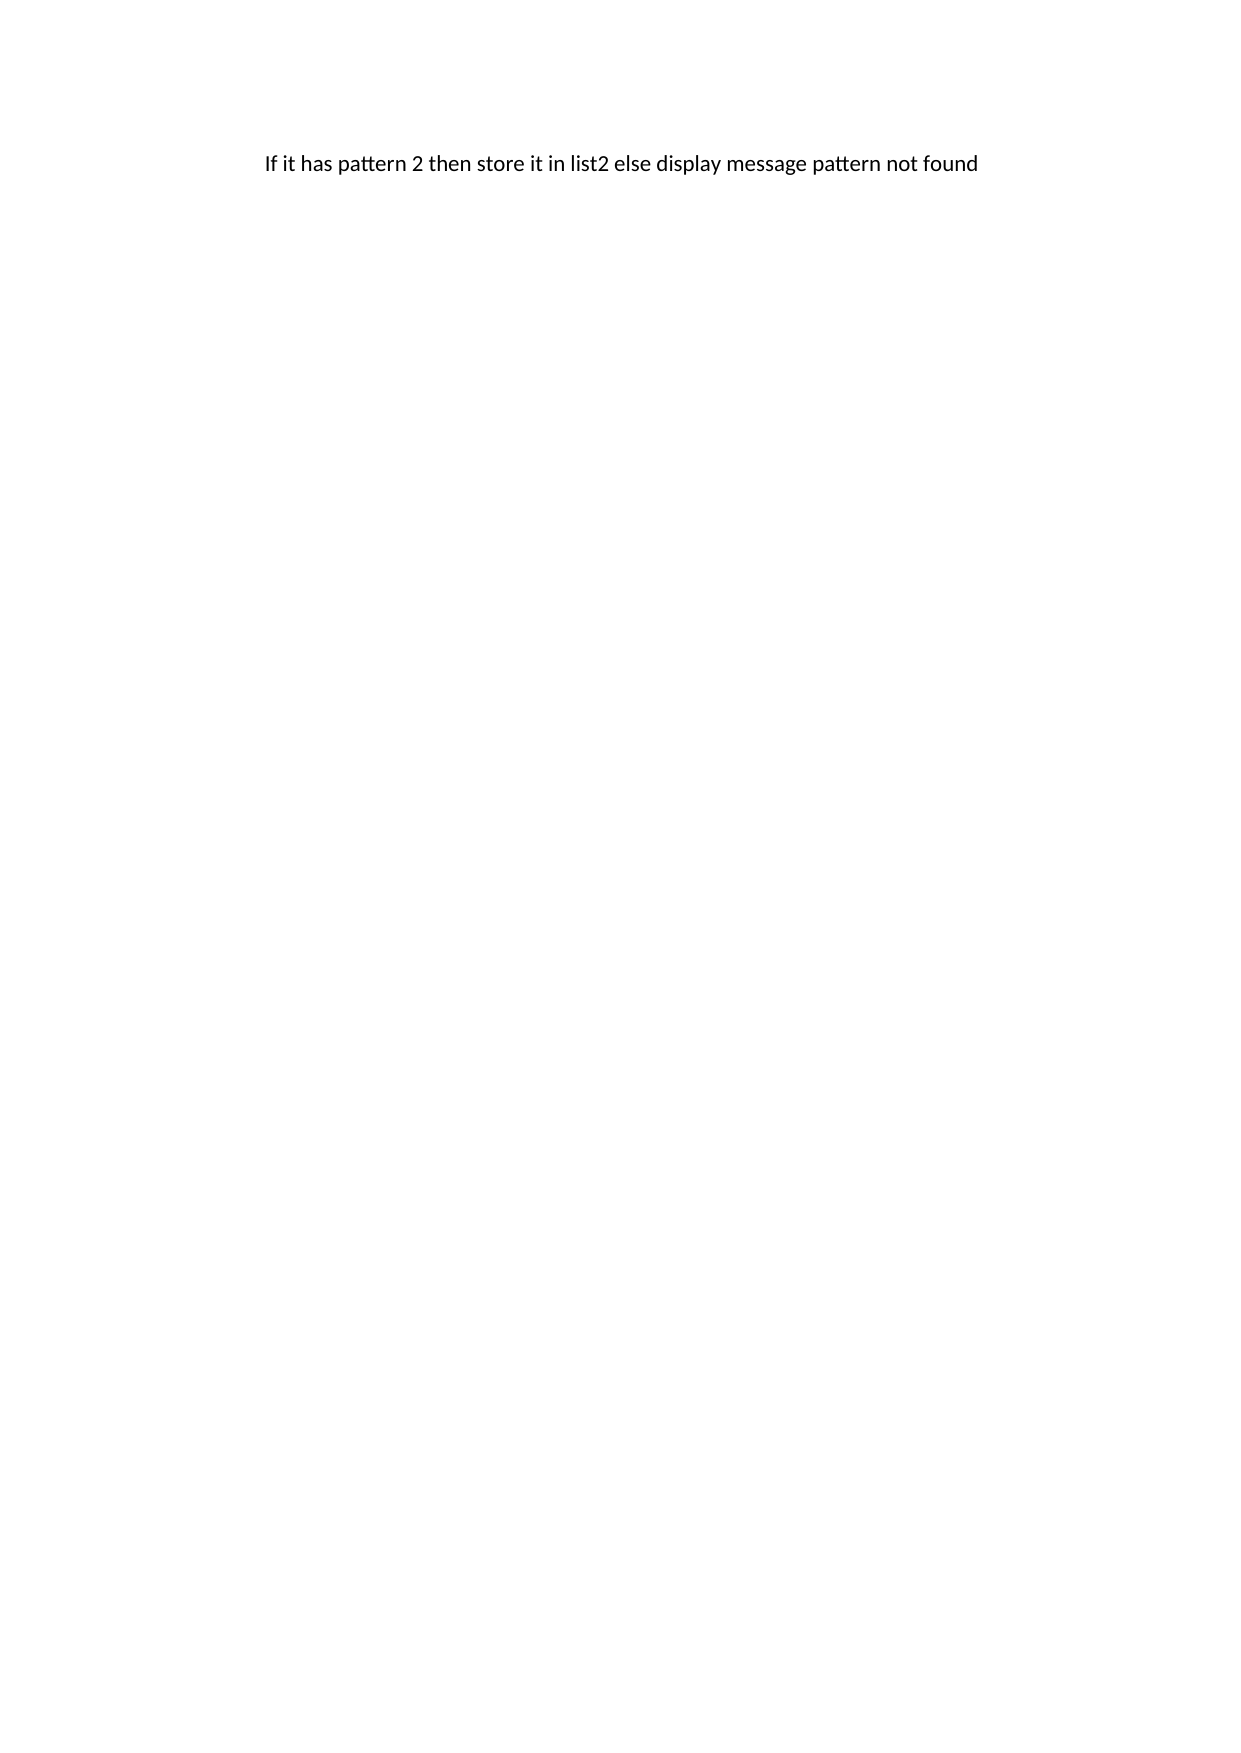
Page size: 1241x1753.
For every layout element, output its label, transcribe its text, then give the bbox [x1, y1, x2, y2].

text If it has pattern 2 then store it in list2 else display message pattern not found [264, 149, 1086, 177]
